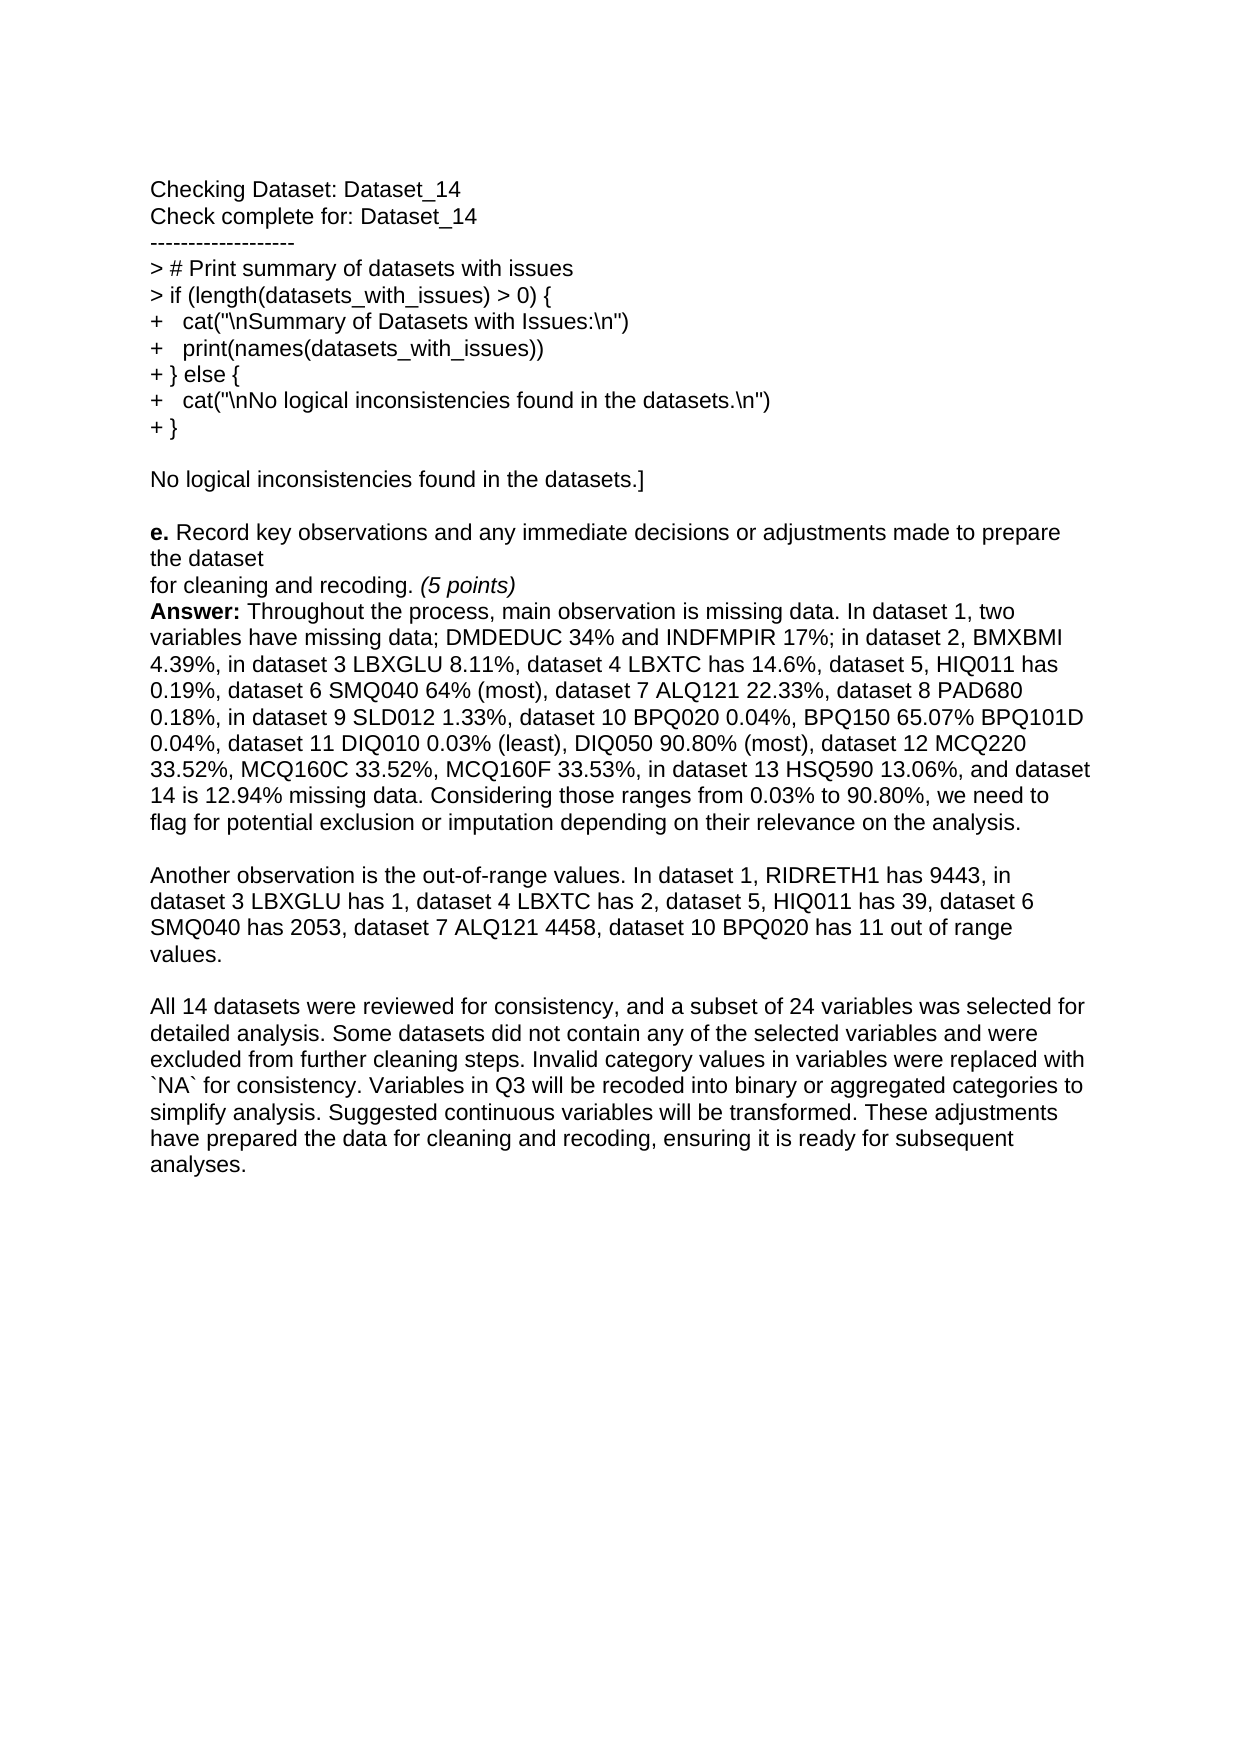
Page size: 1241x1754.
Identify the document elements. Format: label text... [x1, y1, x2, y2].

text + cat("\nNo logical inconsistencies found in the datasets.\n") [150, 387, 1090, 413]
text + cat("\nSummary of Datasets with Issues:\n") [150, 308, 1090, 334]
text e. Record key observations and any immediate decisions or adjustments made to prepare the dataset [150, 519, 1090, 572]
text Check complete for: Dataset_14 [150, 203, 1090, 229]
text All 14 datasets were reviewed for consistency, and a subset of 24 variables was selected for detailed analysis. Some datasets did not contain any of the selected variables and were excluded from further cleaning steps. Invalid category values in variables were replaced with `NA` for consistency. Variables in Q3 will be recoded into binary or aggregated categories to simplify analysis. Suggested continuous variables will be transformed. These adjustments have prepared the data for cleaning and recoding, ensuring it is ready for subsequent analyses. [150, 993, 1090, 1178]
text + } [150, 413, 1090, 440]
text > # Print summary of datasets with issues [150, 255, 1090, 282]
text ------------------- [150, 229, 1090, 255]
text No logical inconsistencies found in the datasets.] [150, 466, 1090, 493]
text for cleaning and recoding. (5 points) [150, 572, 1090, 598]
text Another observation is the out-of-range values. In dataset 1, RIDRETH1 has 9443, in dataset 3 LBXGLU has 1, dataset 4 LBXTC has 2, dataset 5, HIQ011 has 39, dataset 6 SMQ040 has 2053, dataset 7 ALQ121 4458, dataset 10 BPQ020 has 11 out of range values. [150, 862, 1090, 967]
text + } else { [150, 361, 1090, 387]
text > if (length(datasets_with_issues) > 0) { [150, 282, 1090, 308]
text + print(names(datasets_with_issues)) [150, 334, 1090, 361]
text Answer: Throughout the process, main observation is missing data. In dataset 1, two variables have missing data; DMDEDUC 34% and INDFMPIR 17%; in dataset 2, BMXBMI 4.39%, in dataset 3 LBXGLU 8.11%, dataset 4 LBXTC has 14.6%, dataset 5, HIQ011 has 0.19%, dataset 6 SMQ040 64% (most), dataset 7 ALQ121 22.33%, dataset 8 PAD680 0.18%, in dataset 9 SLD012 1.33%, dataset 10 BPQ020 0.04%, BPQ150 65.07% BPQ101D 0.04%, dataset 11 DIQ010 0.03% (least), DIQ050 90.80% (most), dataset 12 MCQ220 33.52%, MCQ160C 33.52%, MCQ160F 33.53%, in dataset 13 HSQ590 13.06%, and dataset 14 is 12.94% missing data. Considering those ranges from 0.03% to 90.80%, we need to flag for potential exclusion or imputation depending on their relevance on the analysis. [150, 598, 1090, 835]
text Checking Dataset: Dataset_14 [150, 176, 1090, 203]
